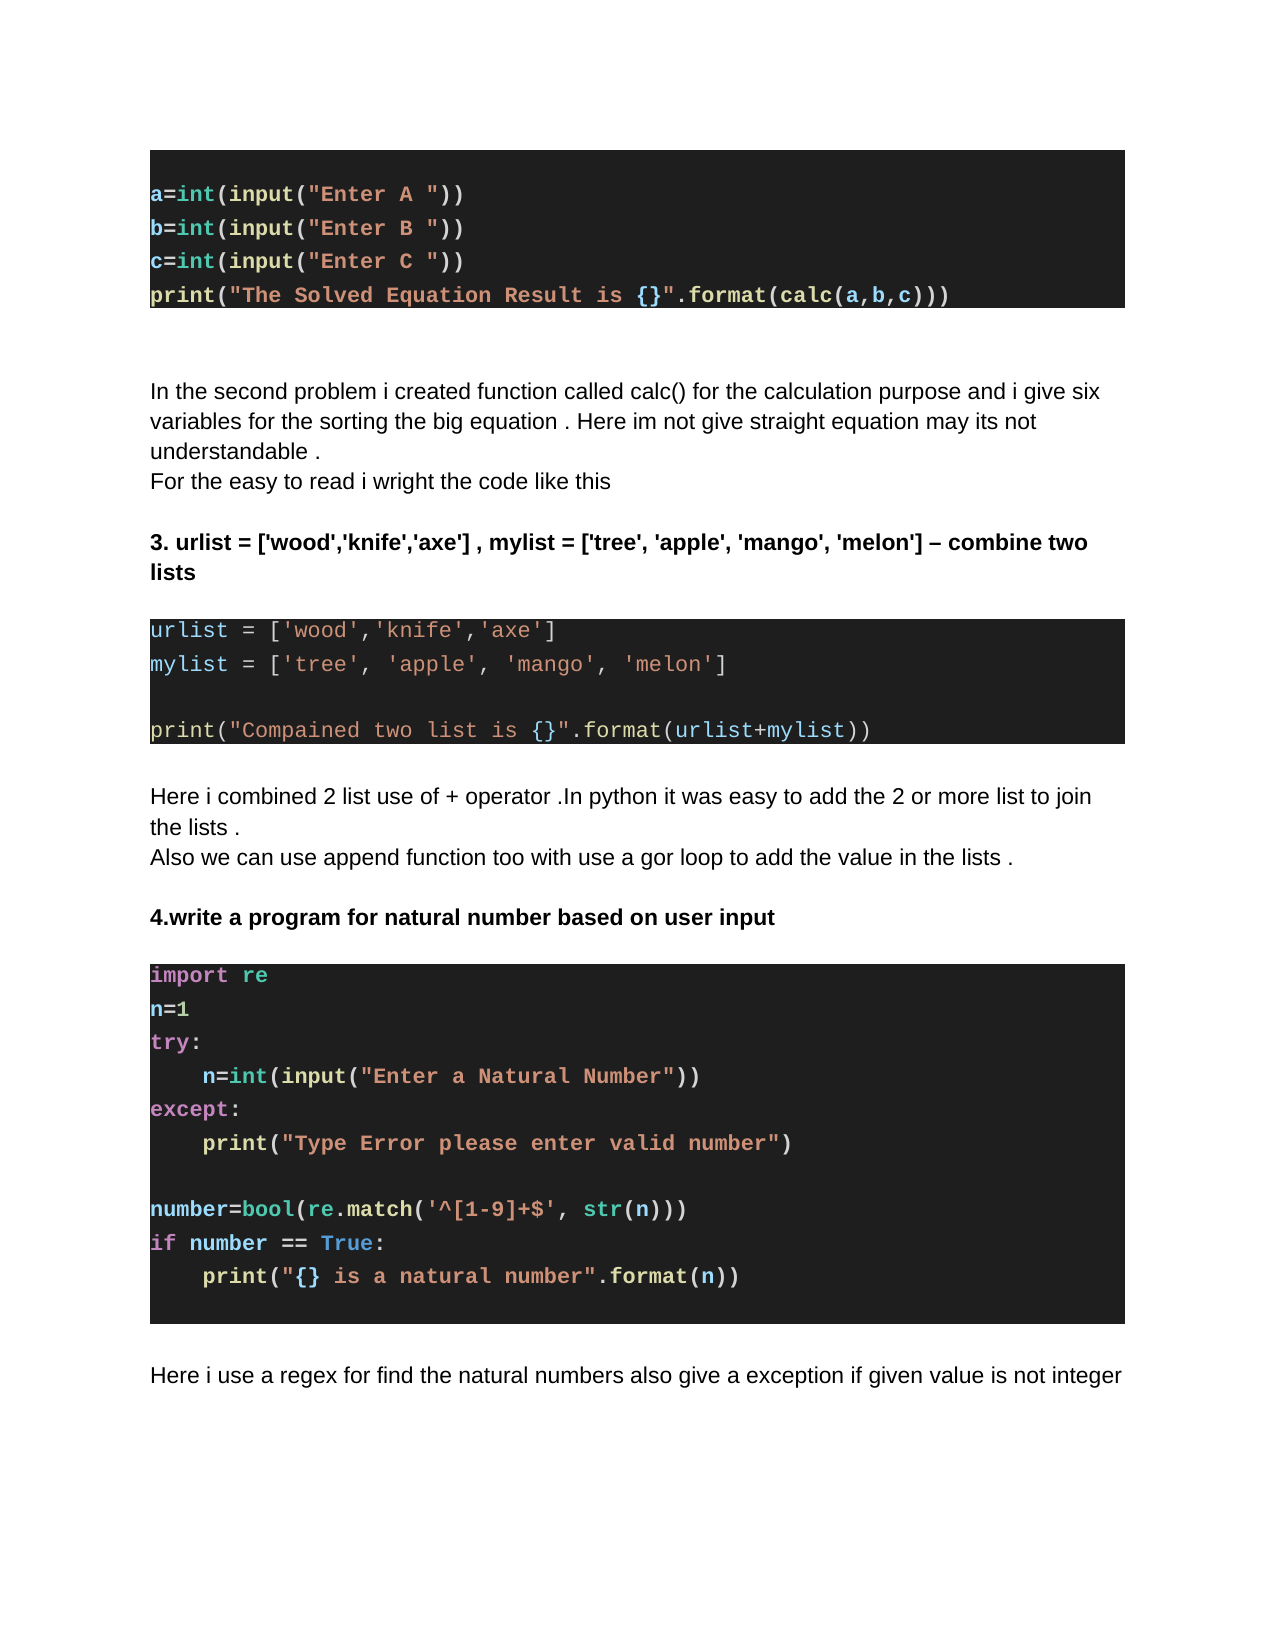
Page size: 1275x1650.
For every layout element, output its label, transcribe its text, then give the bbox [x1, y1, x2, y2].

text print("Compained two list is {}".format(urlist+mylist)) [150, 719, 1125, 744]
text a=int(input("Enter A ")) [150, 183, 1125, 208]
text Here i use a regex for find the natural numbers also give a exception if given value is not integer [150, 1362, 1125, 1389]
text except: [150, 1098, 1125, 1123]
text n=1 [150, 998, 1125, 1023]
text 4.write a program for natural number based on user input [150, 904, 1125, 930]
text n=int(input("Enter a Natural Number")) [150, 1065, 1125, 1089]
text if number == True: [150, 1232, 1125, 1257]
text import re [150, 964, 1125, 989]
text Also we can use append function too with use a gor loop to add the value in the lists . [150, 844, 1125, 870]
text c=int(input("Enter C ")) [150, 250, 1125, 275]
text mylist = ['tree', 'apple', 'mango', 'melon'] [150, 653, 1125, 677]
text b=int(input("Enter B ")) [150, 217, 1125, 242]
text urlist = ['wood','knife','axe'] [150, 619, 1125, 644]
text number=bool(re.match('^[1-9]+$', str(n))) [150, 1198, 1125, 1223]
text print("Type Error please enter valid number") [150, 1132, 1125, 1156]
text In the second problem i created function called calc() for the calculation purpose and i give six variables for the sorting the big equation . Here im not give straight equation may its not understandable . [150, 378, 1125, 464]
text 3. urlist = ['wood','knife','axe'] , mylist = ['tree', 'apple', 'mango', 'melon'] – combine two lists [150, 529, 1125, 585]
text Here i combined 2 list use of + operator .In python it was easy to add the 2 or more list to join the lists . [150, 783, 1125, 840]
text try: [150, 1031, 1125, 1056]
text For the easy to read i wright the code like this [150, 468, 1125, 494]
text print("The Solved Equation Result is {}".format(calc(a,b,c))) [150, 284, 1125, 308]
text print("{} is a natural number".format(n)) [150, 1265, 1125, 1290]
